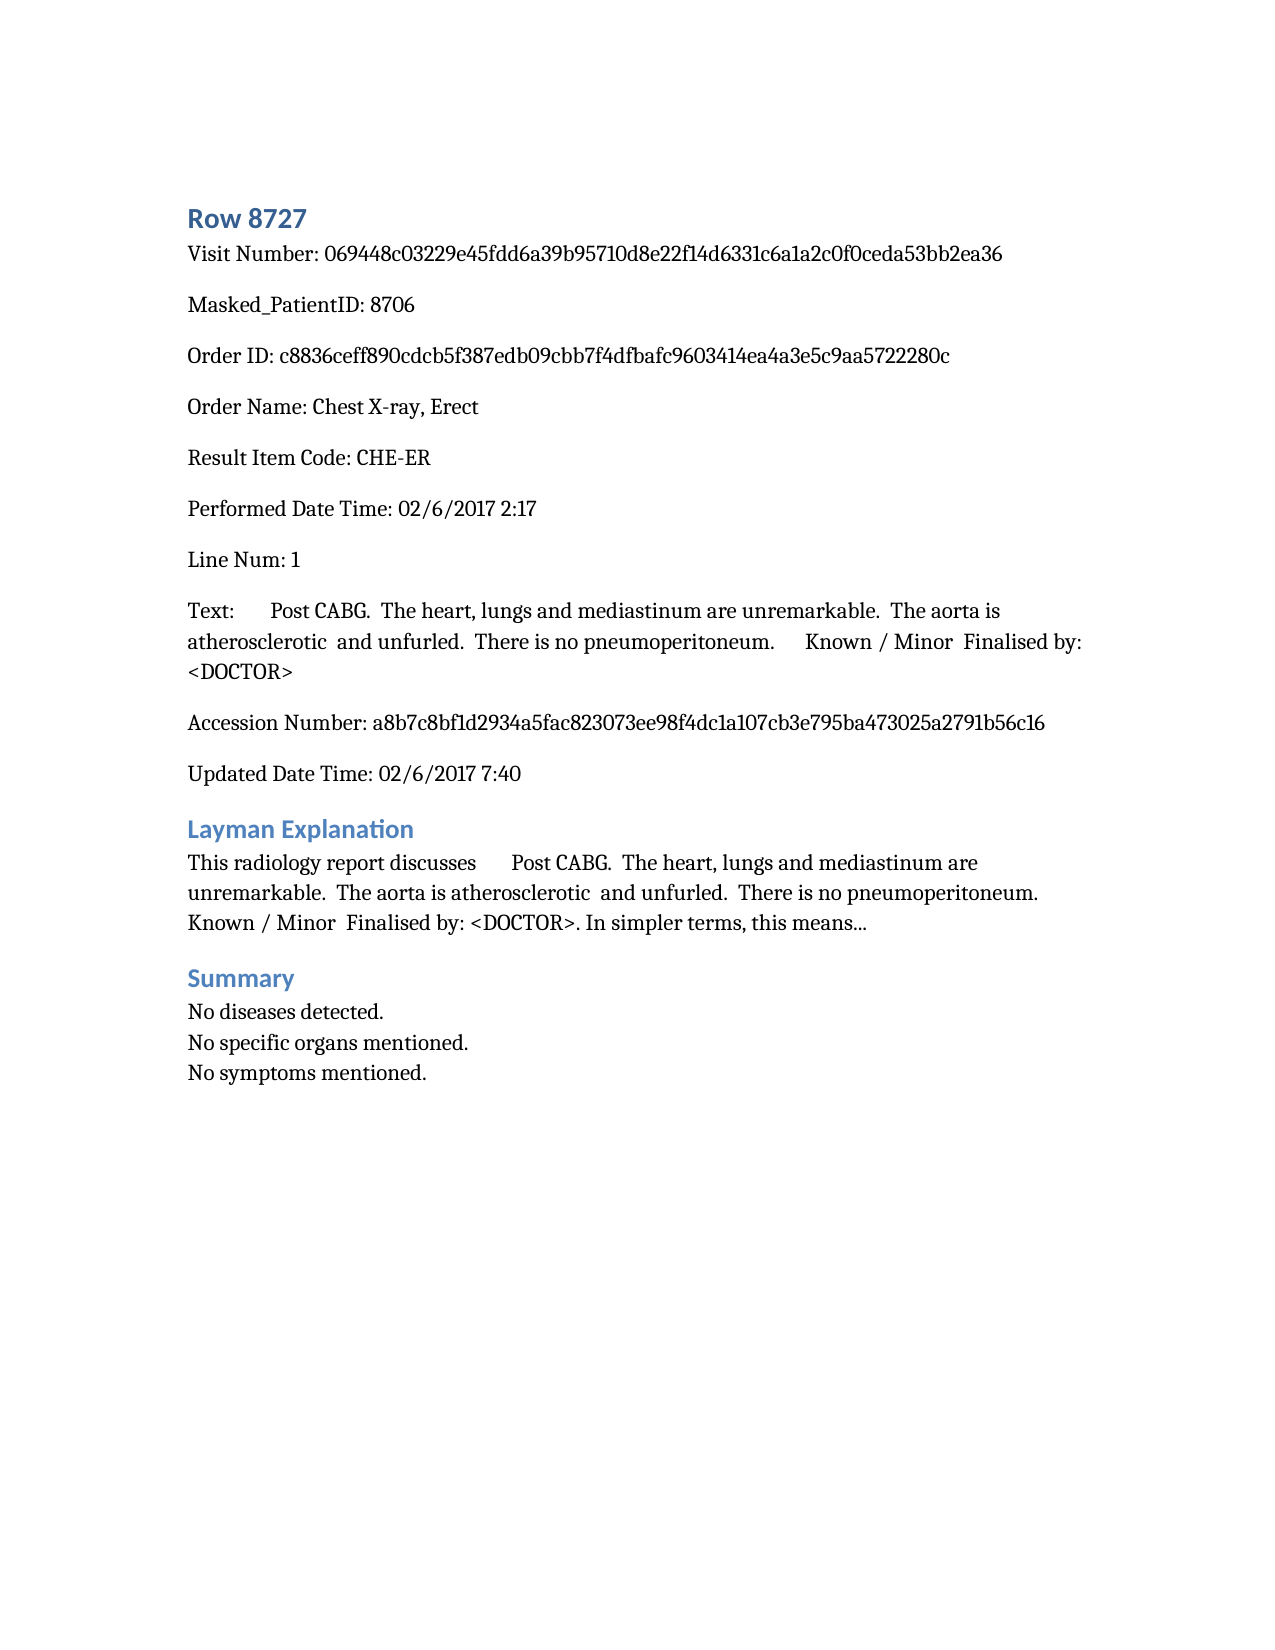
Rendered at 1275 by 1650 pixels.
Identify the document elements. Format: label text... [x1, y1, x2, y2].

text Order ID: c8836ceff890cdcb5f387edb09cbb7f4dfbafc9603414ea4a3e5c9aa5722280c [187, 343, 1087, 369]
subtitle Summary [187, 961, 1087, 994]
text This radiology report discusses Post CABG. The heart, lungs and mediastinum are unremarkable. The aorta is atherosclerotic and unfurled. There is no pneumoperitoneum. Known / Minor Finalised by: <DOCTOR>. In simpler terms, this means... [187, 850, 1087, 936]
text Masked_PatientID: 8706 [187, 292, 1087, 318]
subtitle Layman Explanation [187, 812, 1087, 845]
text Order Name: Chest X-ray, Erect [187, 394, 1087, 420]
text Text: Post CABG. The heart, lungs and mediastinum are unremarkable. The aorta is atherosclerotic and unfurled. There is no pneumoperitoneum. Known / Minor Finalised by: <DOCTOR> [187, 598, 1087, 685]
text Visit Number: 069448c03229e45fdd6a39b95710d8e22f14d6331c6a1a2c0f0ceda53bb2ea36 [187, 241, 1087, 267]
text Accession Number: a8b7c8bf1d2934a5fac823073ee98f4dc1a107cb3e795ba473025a2791b56c16 [187, 710, 1087, 736]
subtitle Row 8727 [187, 200, 1087, 236]
text No diseases detected. No specific organs mentioned. No symptoms mentioned. [187, 999, 1087, 1086]
text Updated Date Time: 02/6/2017 7:40 [187, 761, 1087, 787]
text Result Item Code: CHE-ER [187, 445, 1087, 471]
text Line Num: 1 [187, 547, 1087, 573]
text Performed Date Time: 02/6/2017 2:17 [187, 496, 1087, 522]
